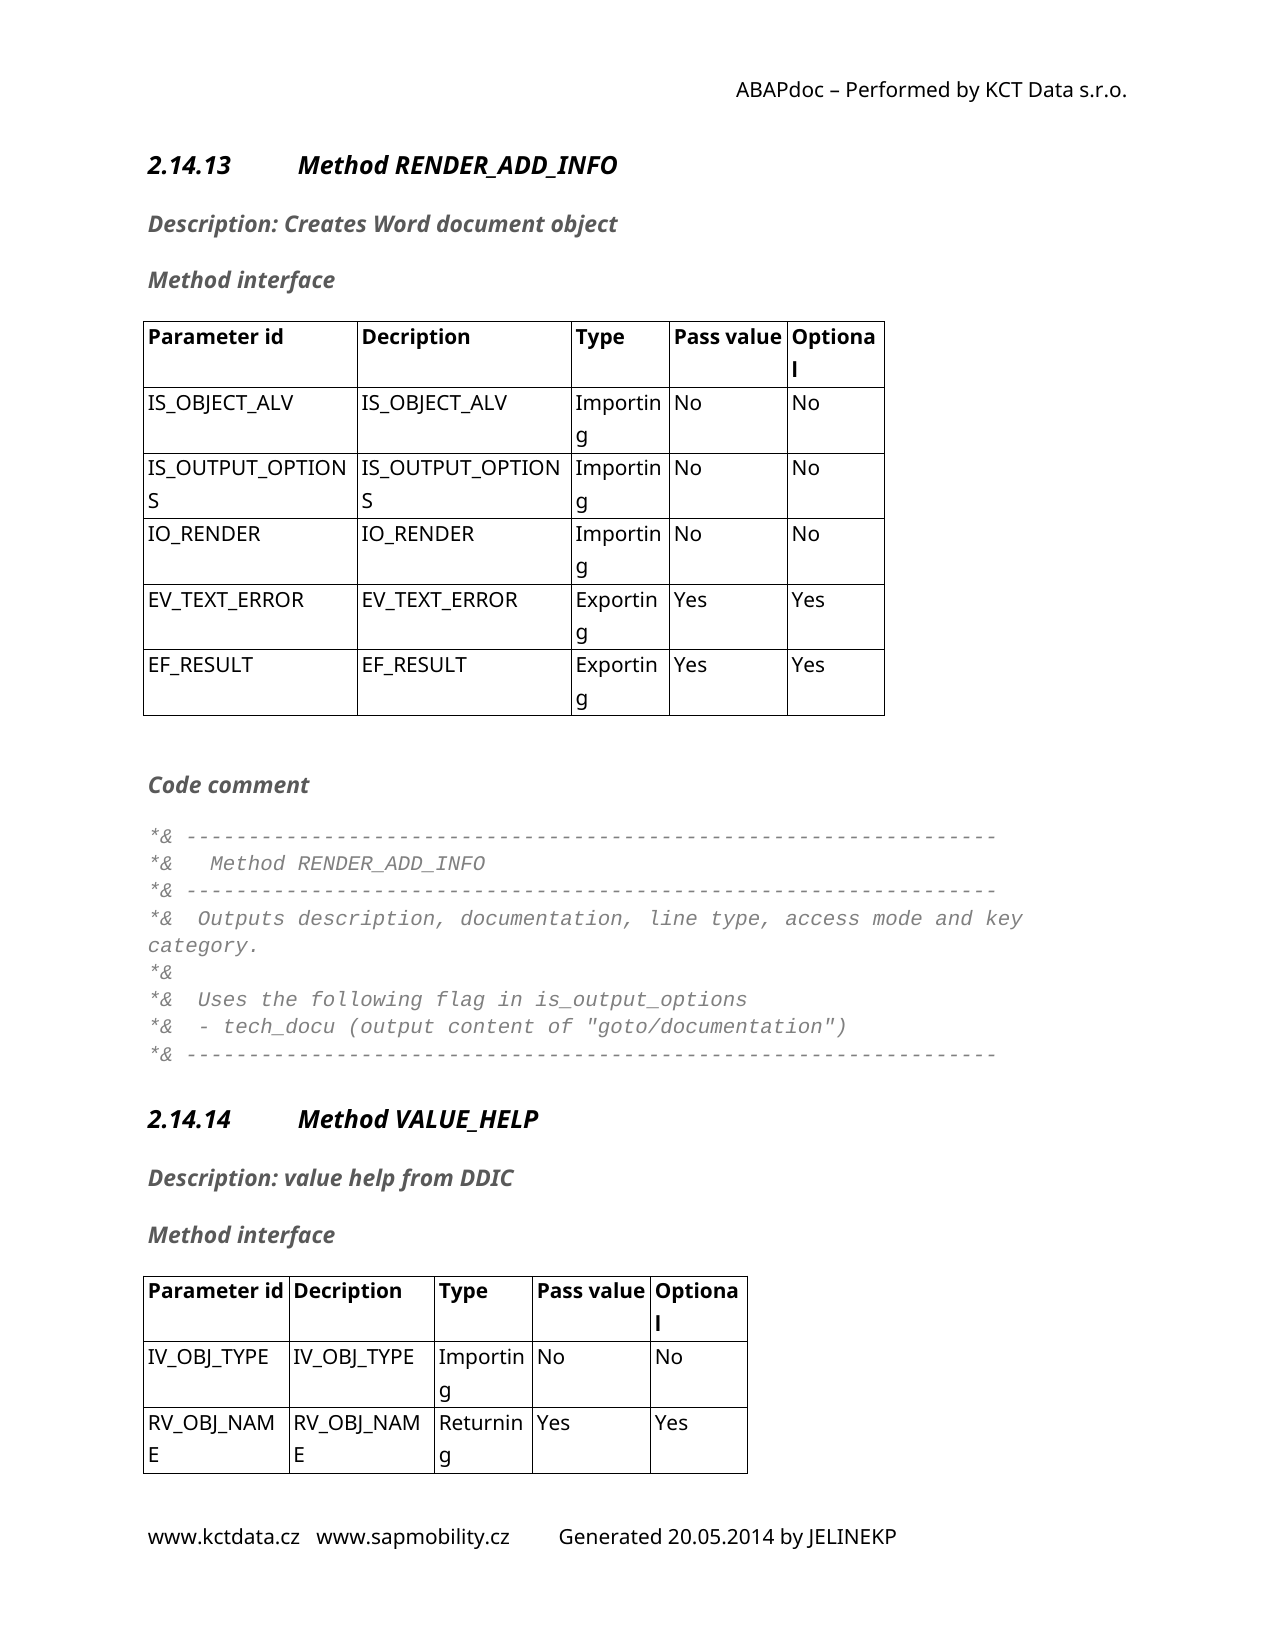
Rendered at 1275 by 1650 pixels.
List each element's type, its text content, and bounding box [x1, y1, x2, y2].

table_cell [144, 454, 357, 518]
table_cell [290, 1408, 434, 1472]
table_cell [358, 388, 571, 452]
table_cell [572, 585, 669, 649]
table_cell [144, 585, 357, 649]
text Description: value help from DDIC [148, 1162, 1127, 1193]
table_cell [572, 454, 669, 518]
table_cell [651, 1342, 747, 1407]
text Description: Creates Word document object [148, 208, 1127, 239]
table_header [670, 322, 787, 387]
text Method interface [148, 1219, 1127, 1250]
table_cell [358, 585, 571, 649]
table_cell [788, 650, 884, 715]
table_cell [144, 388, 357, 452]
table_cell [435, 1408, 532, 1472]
subtitle Method RENDER_ADD_INFO [148, 148, 1127, 182]
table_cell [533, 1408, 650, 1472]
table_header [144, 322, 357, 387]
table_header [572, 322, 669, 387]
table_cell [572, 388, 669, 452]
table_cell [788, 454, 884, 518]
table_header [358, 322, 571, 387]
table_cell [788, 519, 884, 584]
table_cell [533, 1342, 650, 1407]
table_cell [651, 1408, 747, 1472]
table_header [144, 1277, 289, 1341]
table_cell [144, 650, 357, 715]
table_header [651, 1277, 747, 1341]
text *& ----------------------------------------------------------------- *& Method RENDER_ADD_INFO *& ----------------------------------------------------------------- *& Outputs description, documentation, line type, access mode and key category. *& *& Uses the following flag in is_output_options *& - tech_docu (output content of "goto/documentation") *& ----------------------------------------------------------------- [148, 826, 1127, 1067]
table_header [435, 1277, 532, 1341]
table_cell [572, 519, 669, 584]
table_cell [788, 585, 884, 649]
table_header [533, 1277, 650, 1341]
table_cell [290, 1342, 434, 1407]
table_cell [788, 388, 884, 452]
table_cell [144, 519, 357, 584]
text Method interface [148, 264, 1127, 296]
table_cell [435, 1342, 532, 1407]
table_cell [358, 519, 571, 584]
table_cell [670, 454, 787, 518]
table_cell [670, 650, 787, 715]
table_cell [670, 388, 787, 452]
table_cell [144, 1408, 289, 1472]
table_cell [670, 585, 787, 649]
text Code comment [148, 769, 1127, 801]
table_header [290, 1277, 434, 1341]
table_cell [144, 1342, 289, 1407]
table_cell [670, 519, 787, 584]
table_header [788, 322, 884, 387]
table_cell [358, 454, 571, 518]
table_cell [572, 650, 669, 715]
subtitle Method VALUE_HELP [148, 1102, 1127, 1136]
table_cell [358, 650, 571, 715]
